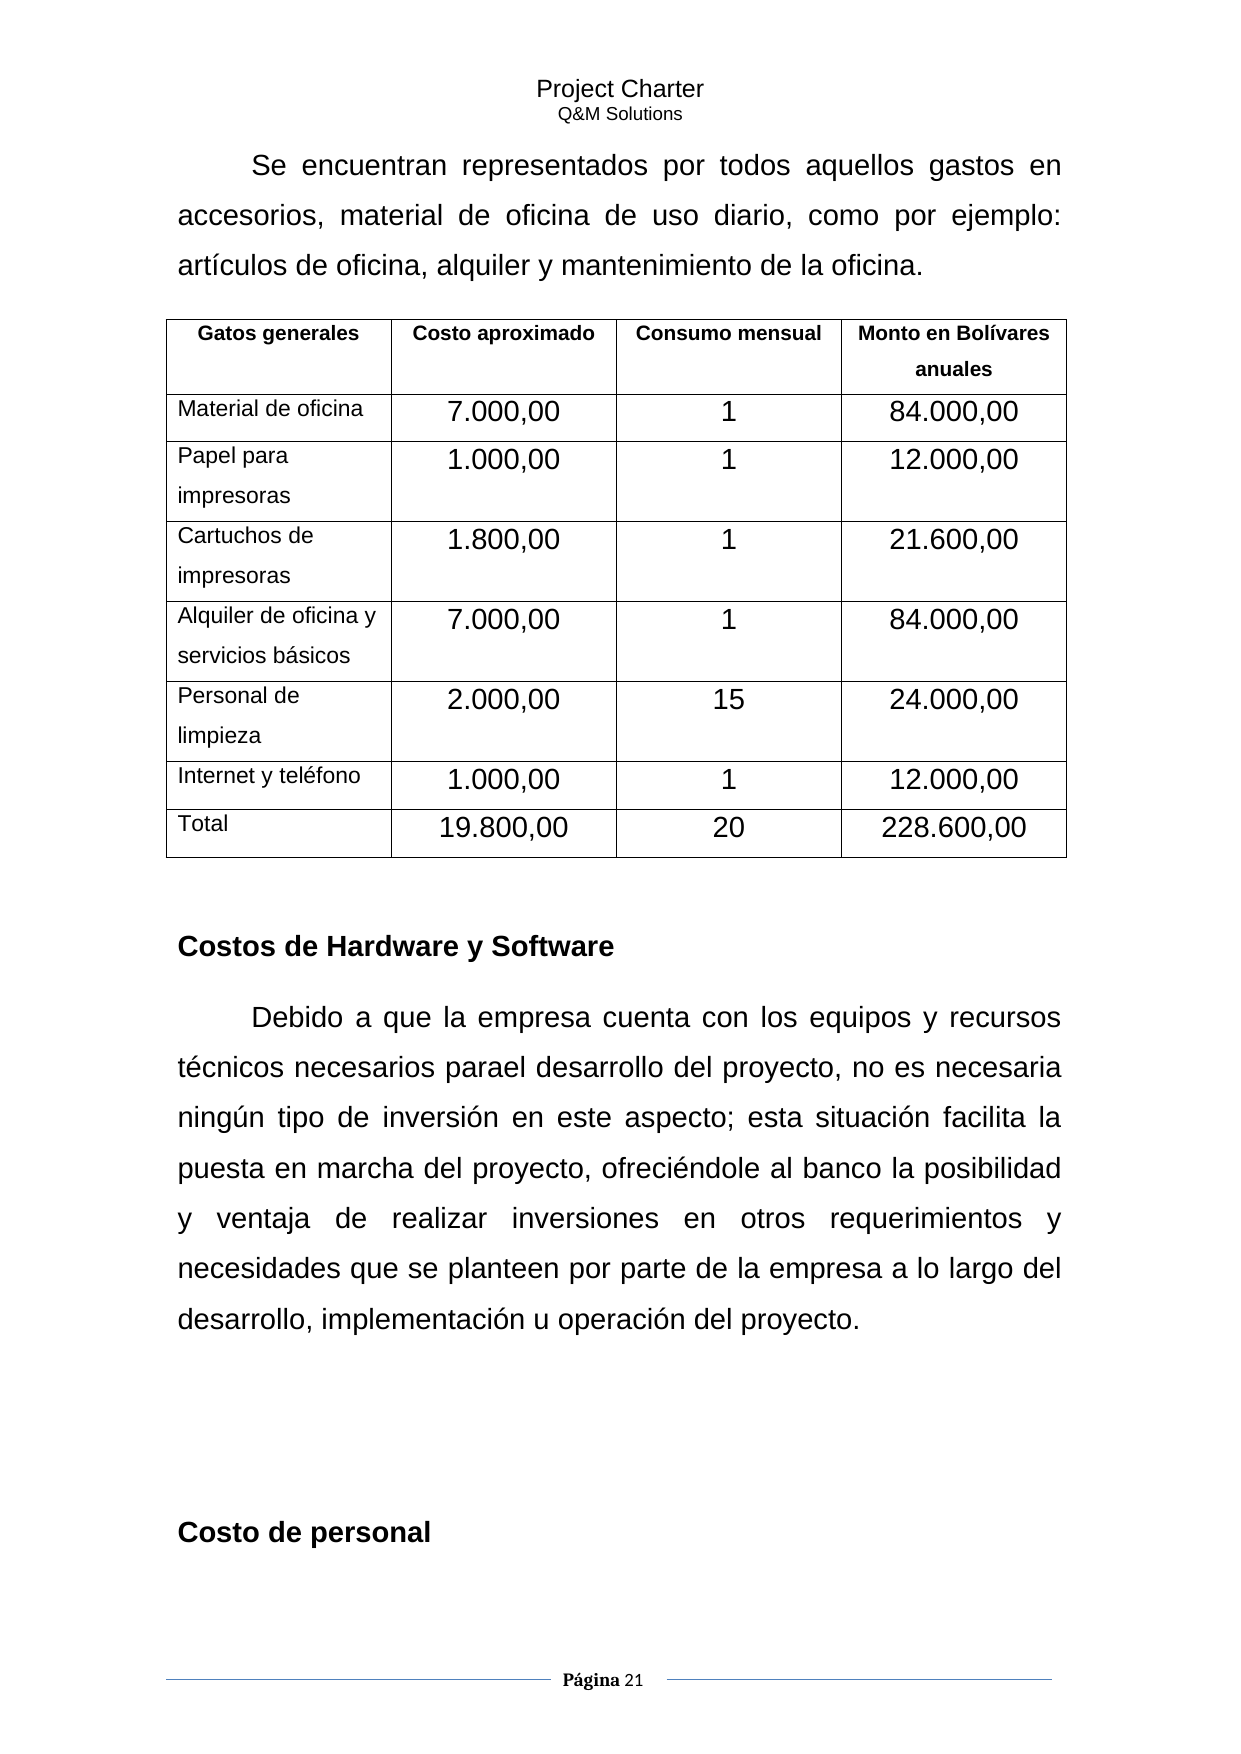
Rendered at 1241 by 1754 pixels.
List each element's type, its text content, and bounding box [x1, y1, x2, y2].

table_cell 7.000,00 [392, 602, 616, 681]
table_header Consumo mensual [617, 320, 841, 393]
table_cell 1 [617, 442, 841, 521]
table_cell Cartuchos de impresoras [167, 522, 391, 601]
table_cell 15 [617, 682, 841, 761]
table_cell 1 [617, 522, 841, 601]
table_cell 1.000,00 [392, 762, 616, 809]
table_cell 19.800,00 [392, 810, 616, 857]
table_cell 1.000,00 [392, 442, 616, 521]
table_cell Material de oficina [167, 395, 391, 441]
table_cell 20 [617, 810, 841, 857]
table_cell 7.000,00 [392, 395, 616, 441]
table_cell 24.000,00 [842, 682, 1066, 761]
table_cell 228.600,00 [842, 810, 1066, 857]
text Se encuentran representados por todos aquellos gastos en accesorios, material de oficina de uso diario, como por ejemplo: artículos de oficina, alquiler y mantenimiento de la oficina. [177, 148, 1063, 282]
text Costos de Hardware y Software [177, 929, 1063, 962]
table_cell Internet y teléfono [167, 762, 391, 809]
table_cell 12.000,00 [842, 762, 1066, 809]
table_cell 1 [617, 395, 841, 441]
table_cell Personal de limpieza [167, 682, 391, 761]
table_cell 21.600,00 [842, 522, 1066, 601]
table_cell 2.000,00 [392, 682, 616, 761]
table_header Costo aproximado [392, 320, 616, 393]
table_cell Total [167, 810, 391, 857]
table_cell Papel para impresoras [167, 442, 391, 521]
table_header Gatos generales [167, 320, 391, 393]
table_cell 84.000,00 [842, 395, 1066, 441]
table_header Monto en Bolívares anuales [842, 320, 1066, 393]
table_cell 84.000,00 [842, 602, 1066, 681]
table_cell 1 [617, 762, 841, 809]
table_cell 1 [617, 602, 841, 681]
text Debido a que la empresa cuenta con los equipos y recursos técnicos necesarios parael desarrollo del proyecto, no es necesaria ningún tipo de inversión en este aspecto; esta situación facilita la puesta en marcha del proyecto, ofreciéndole al banco la posibilidad y ventaja de realizar inversiones en otros requerimientos y necesidades que se planteen por parte de la empresa a lo largo del desarrollo, implementación u operación del proyecto. [177, 1000, 1063, 1335]
table_cell Alquiler de oficina y servicios básicos [167, 602, 391, 681]
text Costo de personal [177, 1515, 1063, 1549]
table_cell 12.000,00 [842, 442, 1066, 521]
table_cell 1.800,00 [392, 522, 616, 601]
